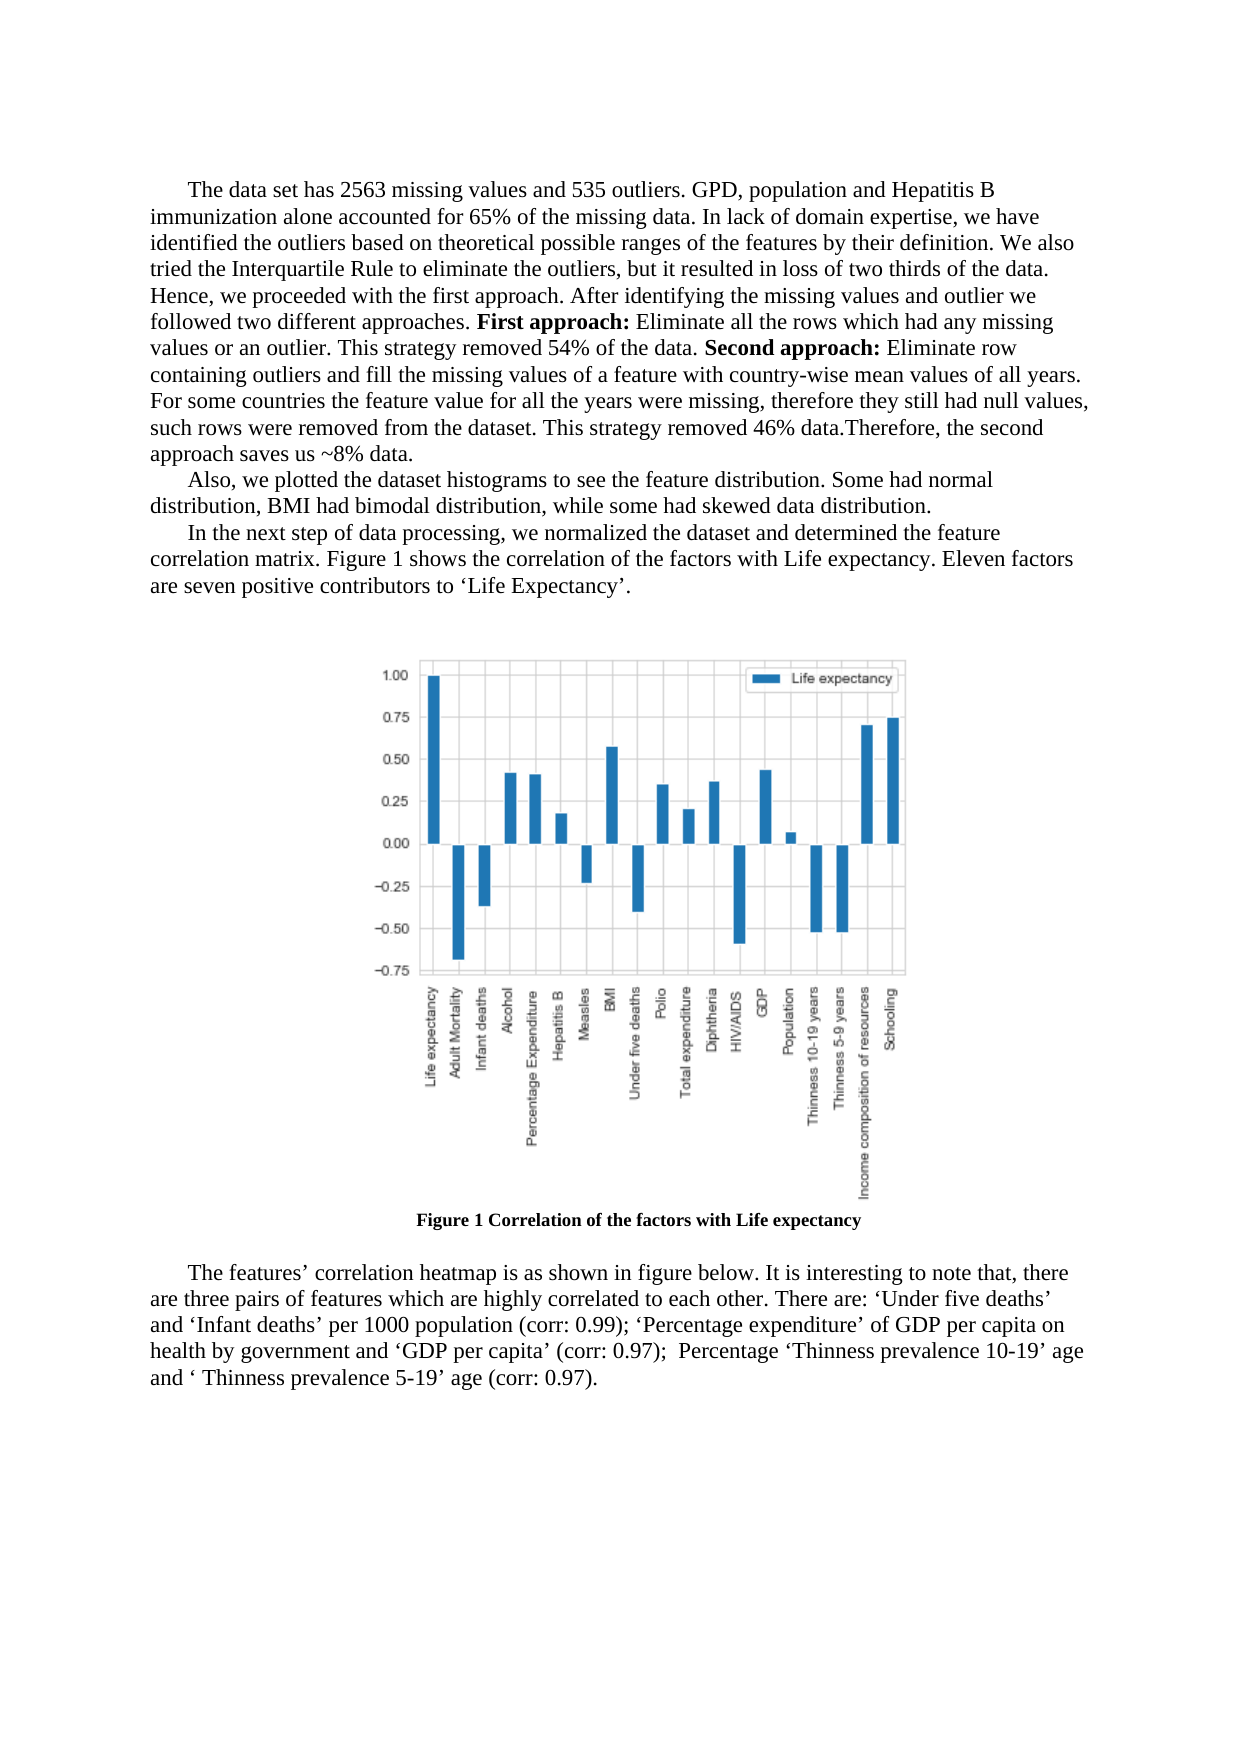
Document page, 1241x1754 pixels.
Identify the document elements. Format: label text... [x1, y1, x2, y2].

text Also, we plotted the dataset histograms to see the feature distribution. Some had normal distribution, BMI had bimodal distribution, while some had skewed data distribution. [150, 466, 1090, 519]
text Figure 1 Correlation of the factors with Life expectancy [150, 1209, 1090, 1231]
text The features’ correlation heatmap is as shown in figure below. It is interesting to note that, there are three pairs of features which are highly correlated to each other. There are: ‘Under five deaths’ and ‘Infant deaths’ per 1000 population (corr: 0.99); ‘Percentage expenditure’ of GDP per capita on health by government and ‘GDP per capita’ (corr: 0.97); Percentage ‘Thinness prevalence 10-19’ age and ‘ Thinness prevalence 5-19’ age (corr: 0.97). [150, 1258, 1090, 1390]
text In the next step of data processing, we normalized the dataset and determined the feature correlation matrix. Figure 1 shows the correlation of the factors with Life expectancy. Eleven factors are seven positive contributors to ‘Life Expectancy’. [150, 519, 1090, 598]
picture [363, 650, 915, 1209]
text The data set has 2563 missing values and 535 outliers. GPD, population and Hepatitis B immunization alone accounted for 65% of the missing data. In lack of domain expertise, we have identified the outliers based on theoretical possible ranges of the features by their definition. We also tried the Interquartile Rule to eliminate the outliers, but it resulted in loss of two thirds of the data. Hence, we proceeded with the first approach. After identifying the missing values and outlier we followed two different approaches. First approach: Eliminate all the rows which had any missing values or an outlier. This strategy removed 54% of the data. Second approach: Eliminate row containing outliers and fill the missing values of a feature with country-wise mean values of all years. For some countries the feature value for all the years were missing, therefore they still had null values, such rows were removed from the dataset. This strategy removed 46% data.Therefore, the second approach saves us ~8% data. [150, 176, 1090, 466]
